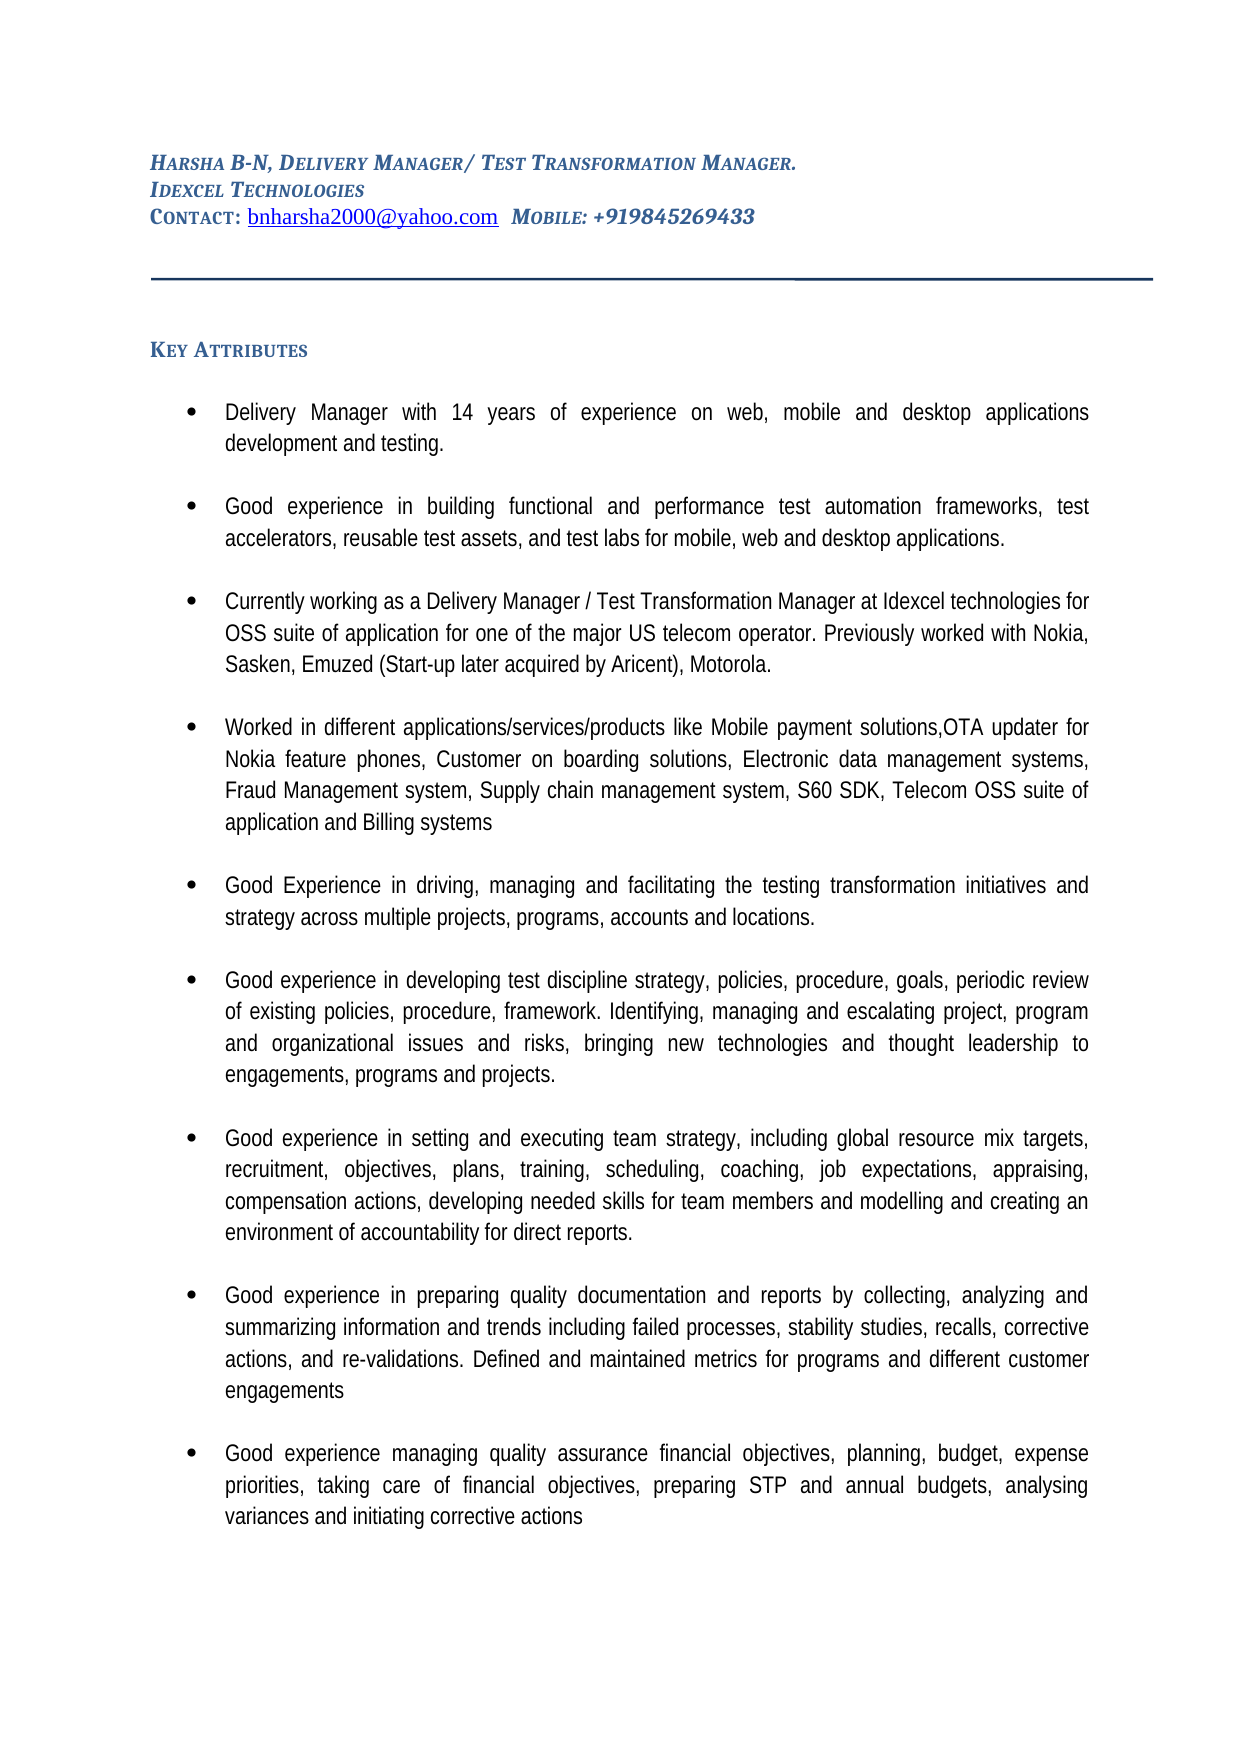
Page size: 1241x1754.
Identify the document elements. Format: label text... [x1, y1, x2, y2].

list Currently working as a Delivery Manager / Test Transformation Manager at Idexcel technologies for OSS suite of application for one of the major US telecom operator. Previously worked with Nokia, Sasken, Emuzed (Start-up later acquired by Aricent), Motorola. [187, 587, 1090, 678]
text Harsha B-N, Delivery Manager/ Test Transformation Manager. [150, 150, 1090, 176]
list Good experience in building functional and performance test automation frameworks, test accelerators, reusable test assets, and test labs for mobile, web and desktop applications. [187, 492, 1090, 551]
list Good experience managing quality assurance financial objectives, planning, budget, expense priorities, taking care of financial objectives, preparing STP and annual budgets, analysing variances and initiating corrective actions [187, 1439, 1090, 1530]
text Idexcel Technologies [150, 176, 1090, 203]
list Good experience in preparing quality documentation and reports by collecting, analyzing and summarizing information and trends including failed processes, stability studies, recalls, corrective actions, and re-validations. Defined and maintained metrics for programs and different customer engagements [187, 1281, 1090, 1404]
subtitle Key Attributes [150, 337, 1090, 364]
list Worked in different applications/services/products like Mobile payment solutions,OTA updater for Nokia feature phones, Customer on boarding solutions, Electronic data management systems, Fraud Management system, Supply chain management system, S60 SDK, Telecom OSS suite of application and Billing systems [187, 713, 1090, 836]
list Good experience in setting and executing team strategy, including global resource mix targets, recruitment, objectives, plans, training, scheduling, coaching, job expectations, appraising, compensation actions, developing needed skills for team members and modelling and creating an environment of accountability for direct reports. [187, 1124, 1090, 1246]
text Contact: bnharsha2000@yahoo.com Mobile: +919845269433 [150, 203, 1090, 230]
list Delivery Manager with 14 years of experience on web, mobile and desktop applications development and testing. [187, 398, 1090, 457]
list Good Experience in driving, managing and facilitating the testing transformation initiatives and strategy across multiple projects, programs, accounts and locations. [187, 871, 1090, 930]
list Good experience in developing test discipline strategy, policies, procedure, goals, periodic review of existing policies, procedure, framework. Identifying, managing and escalating project, program and organizational issues and risks, bringing new technologies and thought leadership to engagements, programs and projects. [187, 966, 1090, 1088]
